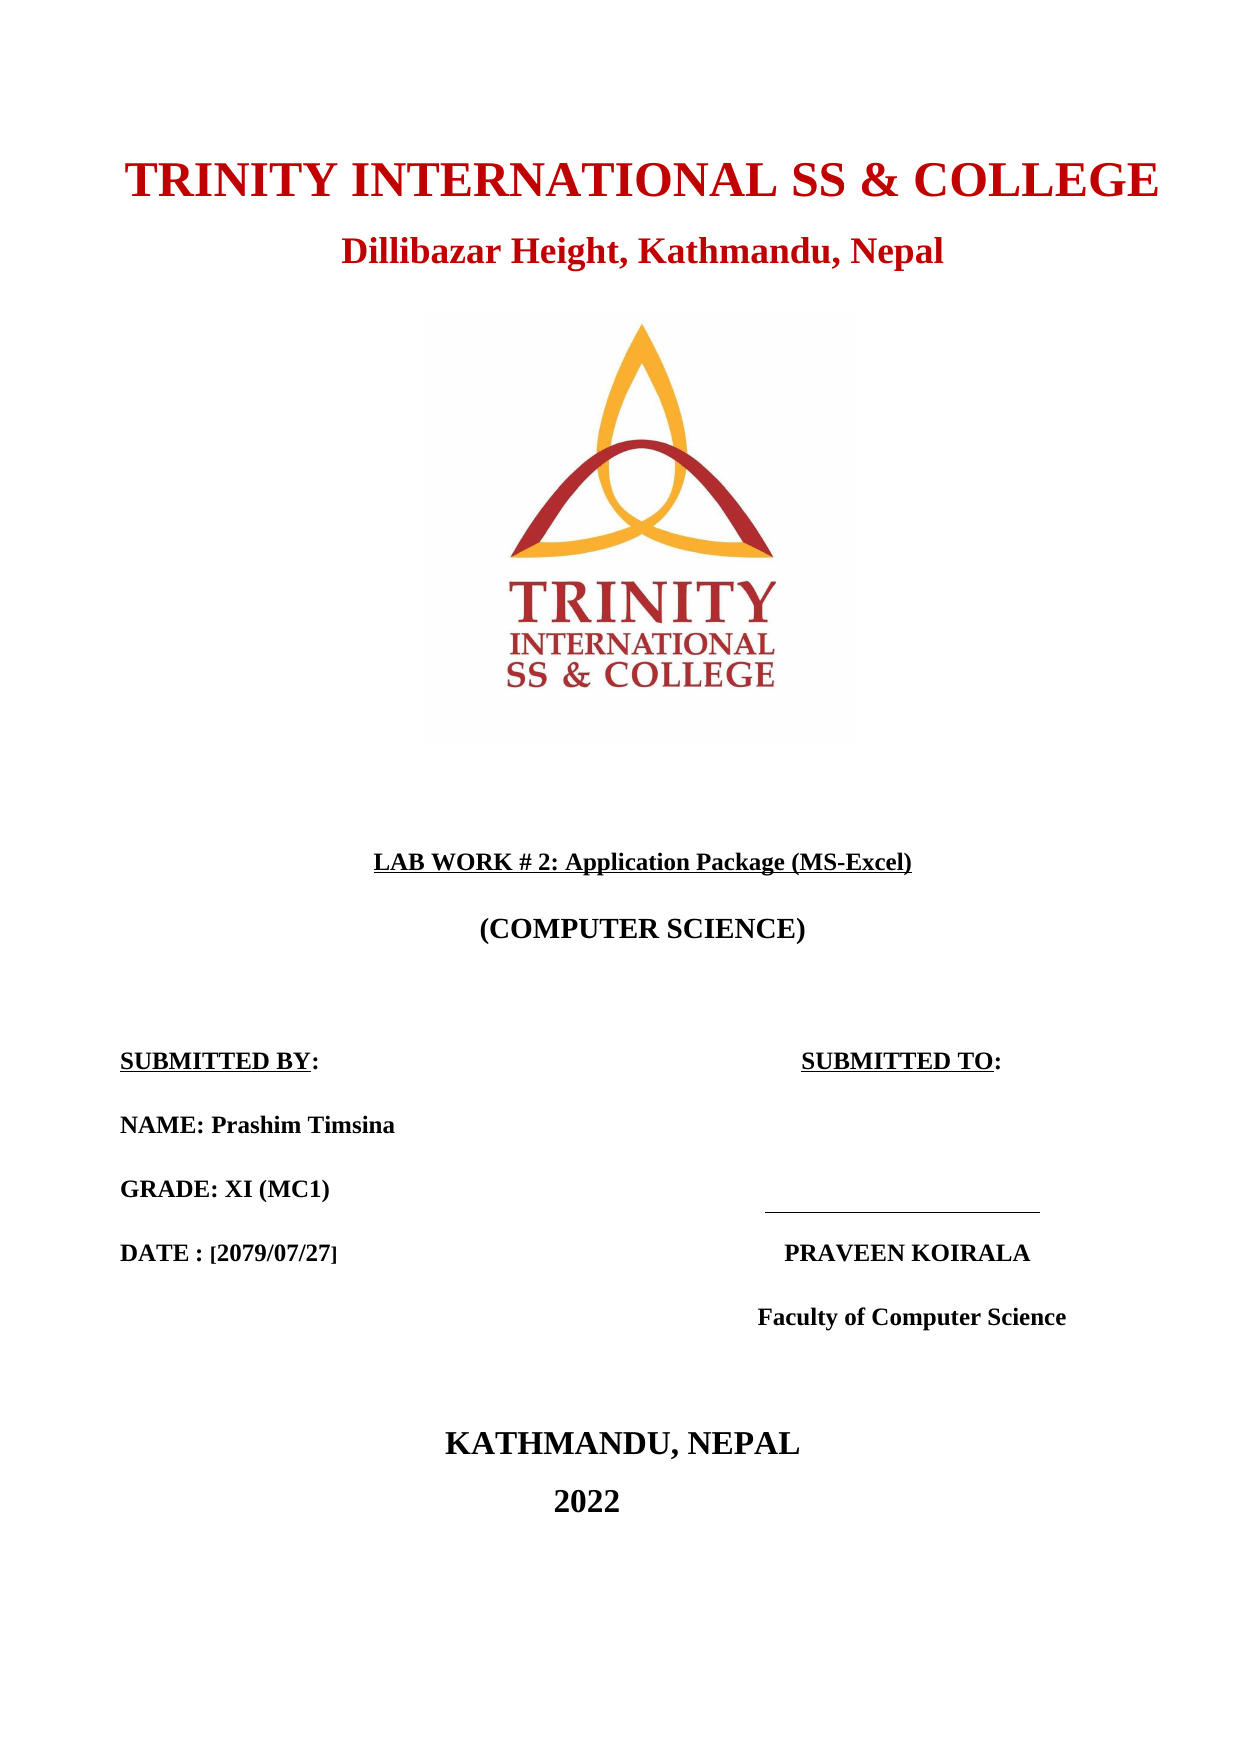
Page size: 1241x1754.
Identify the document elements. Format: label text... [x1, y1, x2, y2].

picture [425, 313, 860, 749]
text GRADE: XI (MC1) [120, 1174, 1165, 1203]
text Faculty of Computer Science [120, 1302, 1165, 1331]
text DATE : [2079/07/27] PRAVEEN KOIRALA [120, 1238, 1165, 1267]
text LAB WORK # 2: Application Package (MS-Excel) [120, 847, 1165, 876]
text TRINITY INTERNATIONAL SS & COLLEGE [120, 150, 1165, 207]
text KATHMANDU, NEPAL [345, 1423, 1165, 1462]
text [345, 1481, 1165, 1519]
text (COMPUTER SCIENCE) [120, 911, 1165, 944]
text Dillibazar Height, Kathmandu, Nepal [120, 228, 1165, 271]
text NAME: Prashim Timsina [120, 1110, 1165, 1139]
text SUBMITTED BY: SUBMITTED TO: [120, 1046, 1165, 1075]
